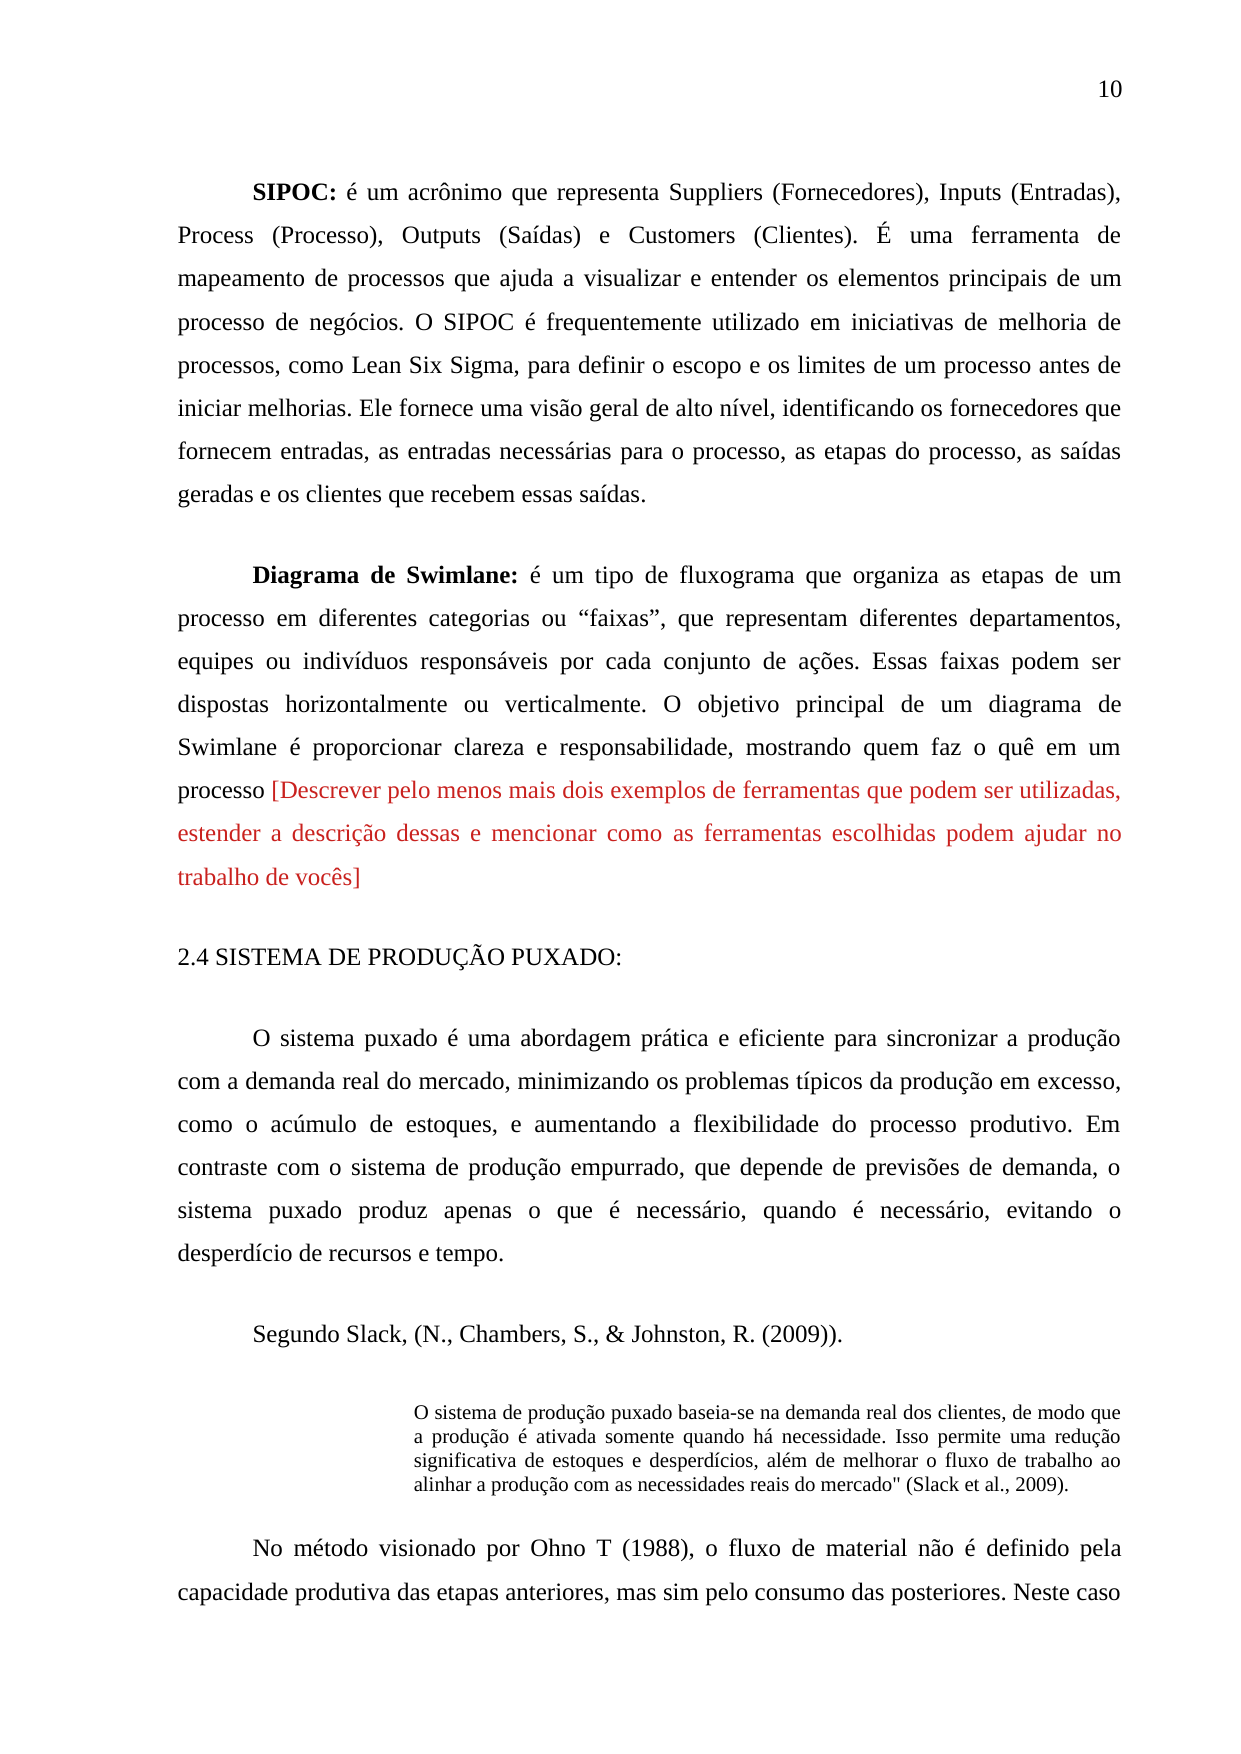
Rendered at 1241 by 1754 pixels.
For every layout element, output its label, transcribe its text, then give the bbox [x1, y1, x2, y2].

text O sistema puxado é uma abordagem prática e eficiente para sincronizar a produção com a demanda real do mercado, minimizando os problemas típicos da produção em excesso, como o acúmulo de estoques, e aumentando a flexibilidade do processo produtivo. Em contraste com o sistema de produção empurrado, que depende de previsões de demanda, o sistema puxado produz apenas o que é necessário, quando é necessário, evitando o desperdício de recursos e tempo. [177, 1023, 1122, 1267]
text SIPOC: é um acrônimo que representa Suppliers (Fornecedores), Inputs (Entradas), Process (Processo), Outputs (Saídas) e Customers (Clientes). É uma ferramenta de mapeamento de processos que ajuda a visualizar e entender os elementos principais de um processo de negócios. O SIPOC é frequentemente utilizado em iniciativas de melhoria de processos, como Lean Six Sigma, para definir o escopo e os limites de um processo antes de iniciar melhorias. Ele fornece uma visão geral de alto nível, identificando os fornecedores que fornecem entradas, as entradas necessárias para o processo, as etapas do processo, as saídas geradas e os clientes que recebem essas saídas. [177, 177, 1122, 508]
text Diagrama de Swimlane: é um tipo de fluxograma que organiza as etapas de um processo em diferentes categorias ou “faixas”, que representam diferentes departamentos, equipes ou indivíduos responsáveis por cada conjunto de ações. Essas faixas podem ser dispostas horizontalmente ou verticalmente. O objetivo principal de um diagrama de Swimlane é proporcionar clareza e responsabilidade, mostrando quem faz o quê em um processo [Descrever pelo menos mais dois exemplos de ferramentas que podem ser utilizadas, estender a descrição dessas e mencionar como as ferramentas escolhidas podem ajudar no trabalho de vocês] [177, 560, 1122, 890]
text O sistema de produção puxado baseia-se na demanda real dos clientes, de modo que a produção é ativada somente quando há necessidade. Isso permite uma redução significativa de estoques e desperdícios, além de melhorar o fluxo de trabalho ao alinhar a produção com as necessidades reais do mercado" (Slack et al., 2009). [413, 1400, 1122, 1496]
text Segundo Slack, (N., Chambers, S., & Johnston, R. (2009)). [177, 1319, 1122, 1348]
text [177, 1533, 1122, 1605]
text 2.4 SISTEMA DE PRODUÇÃO PUXADO: [177, 942, 1122, 971]
